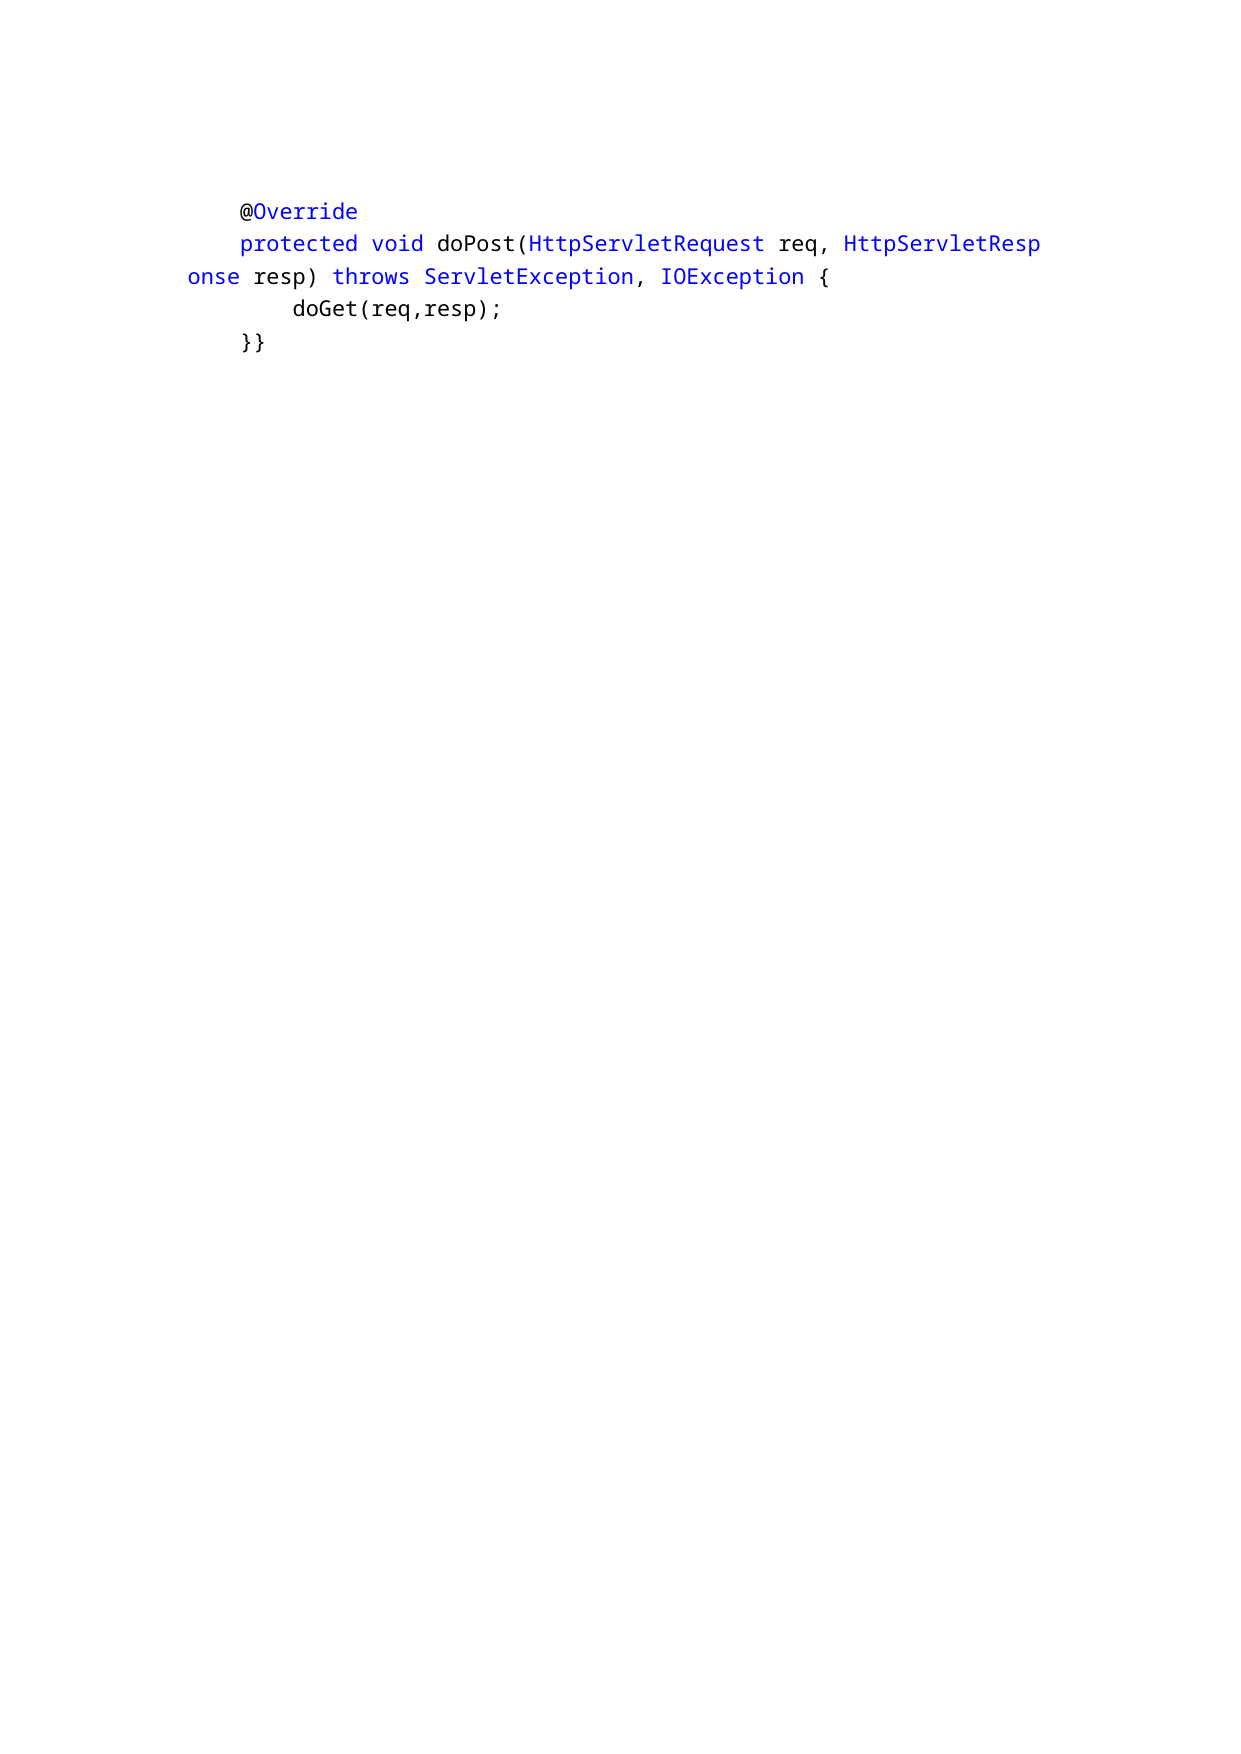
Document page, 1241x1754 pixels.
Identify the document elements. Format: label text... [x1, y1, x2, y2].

text protected void doPost(HttpServletRequest req, HttpServletResponse resp) throws ServletException, IOException { [187, 227, 1053, 292]
text }} [187, 324, 1053, 357]
text doGet(req,resp); [187, 292, 1053, 324]
text @Override [187, 194, 1053, 227]
